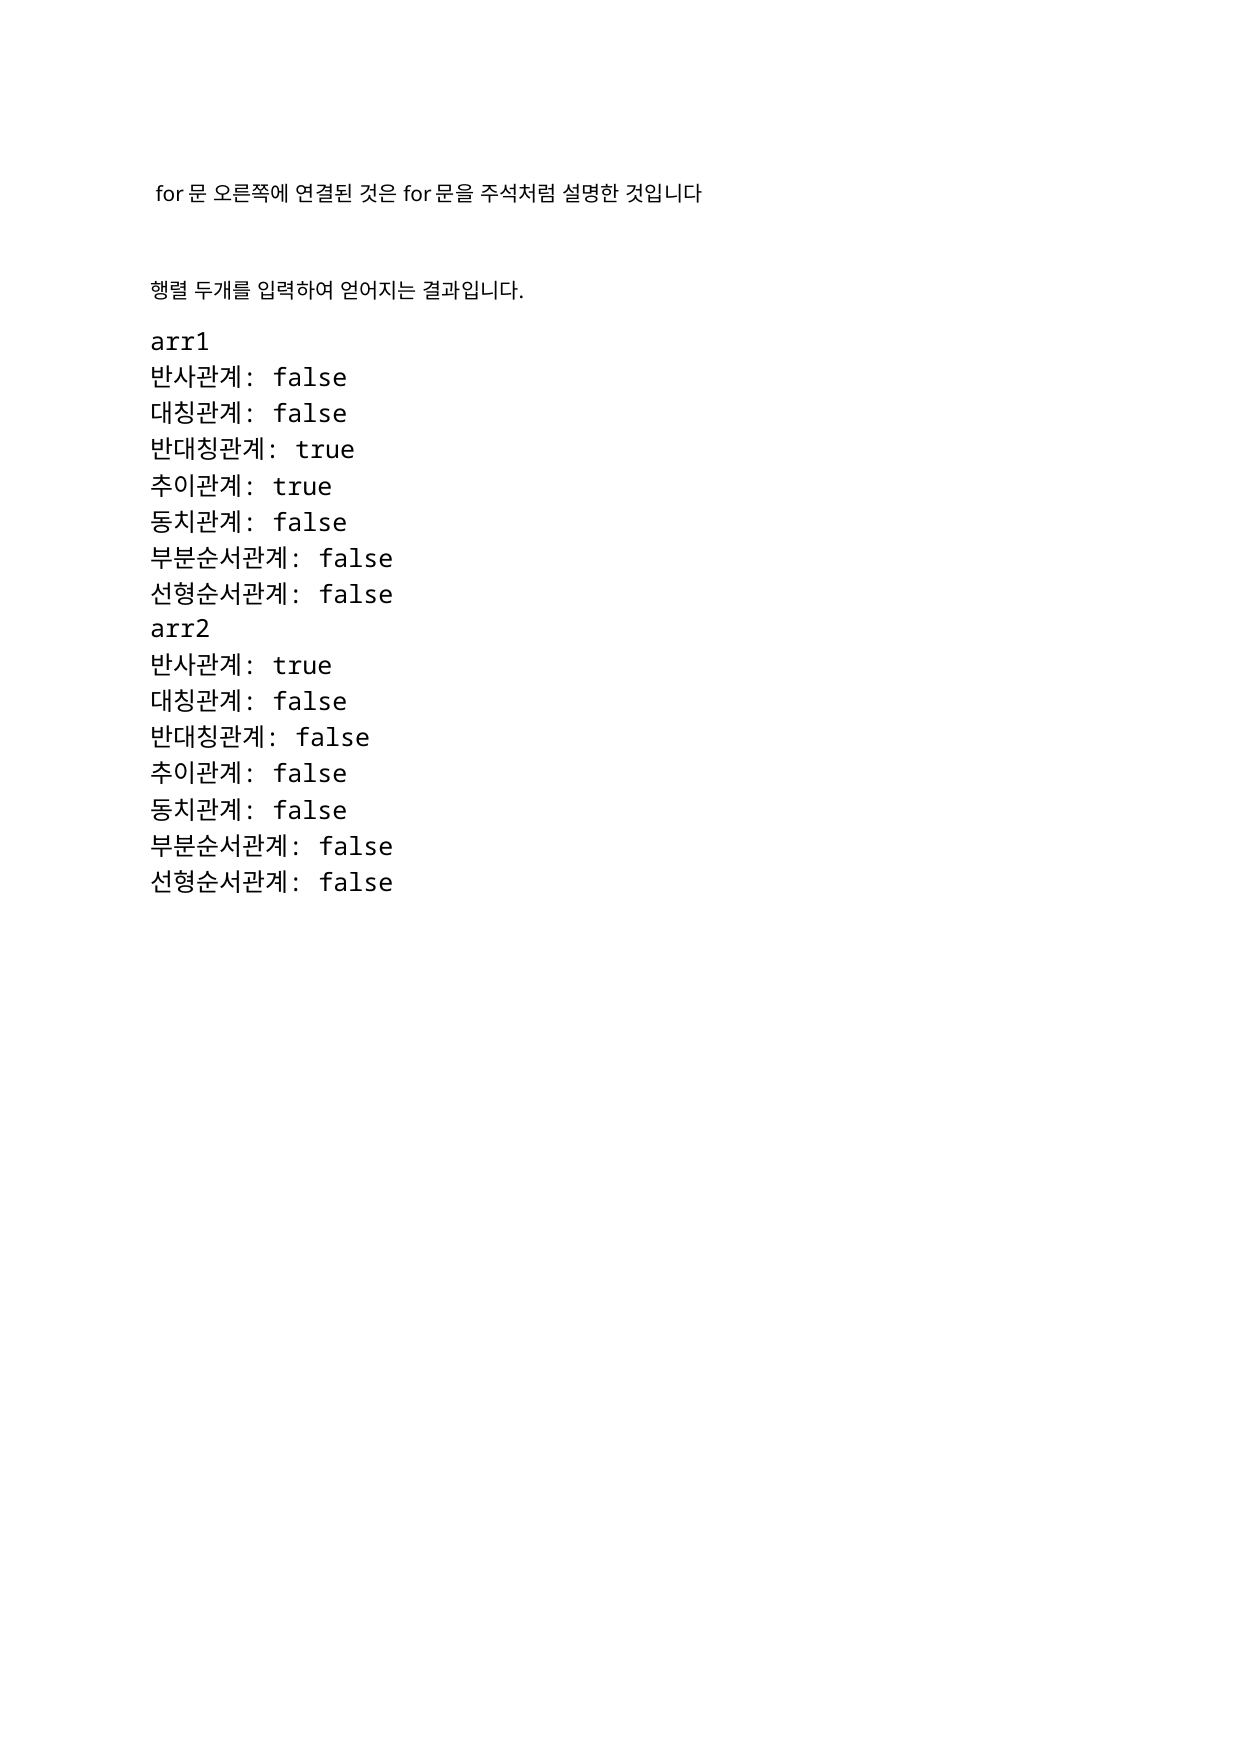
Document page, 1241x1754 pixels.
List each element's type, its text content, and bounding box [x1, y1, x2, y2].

text 동치관계: false [150, 790, 1090, 826]
text 대칭관계: false [150, 393, 1090, 430]
text arr1 [150, 323, 1090, 357]
text 대칭관계: false [150, 681, 1090, 718]
text 추이관계: false [150, 754, 1090, 790]
text 선형순서관계: false [150, 863, 1090, 899]
text 반대칭관계: false [150, 718, 1090, 754]
text 반대칭관계: true [150, 430, 1090, 466]
text 추이관계: true [150, 466, 1090, 502]
text for문 오른쪽에 연결된 것은 for문을 주석처럼 설명한 것입니다 [150, 177, 1090, 207]
text 선형순서관계: false [150, 575, 1090, 611]
text 반사관계: true [150, 645, 1090, 681]
text arr2 [150, 611, 1090, 645]
text 반사관계: false [150, 357, 1090, 393]
text 부분순서관계: false [150, 538, 1090, 575]
text 부분순서관계: false [150, 826, 1090, 863]
text 행렬 두개를 입력하여 얻어지는 결과입니다. [150, 274, 1090, 304]
text 동치관계: false [150, 502, 1090, 538]
